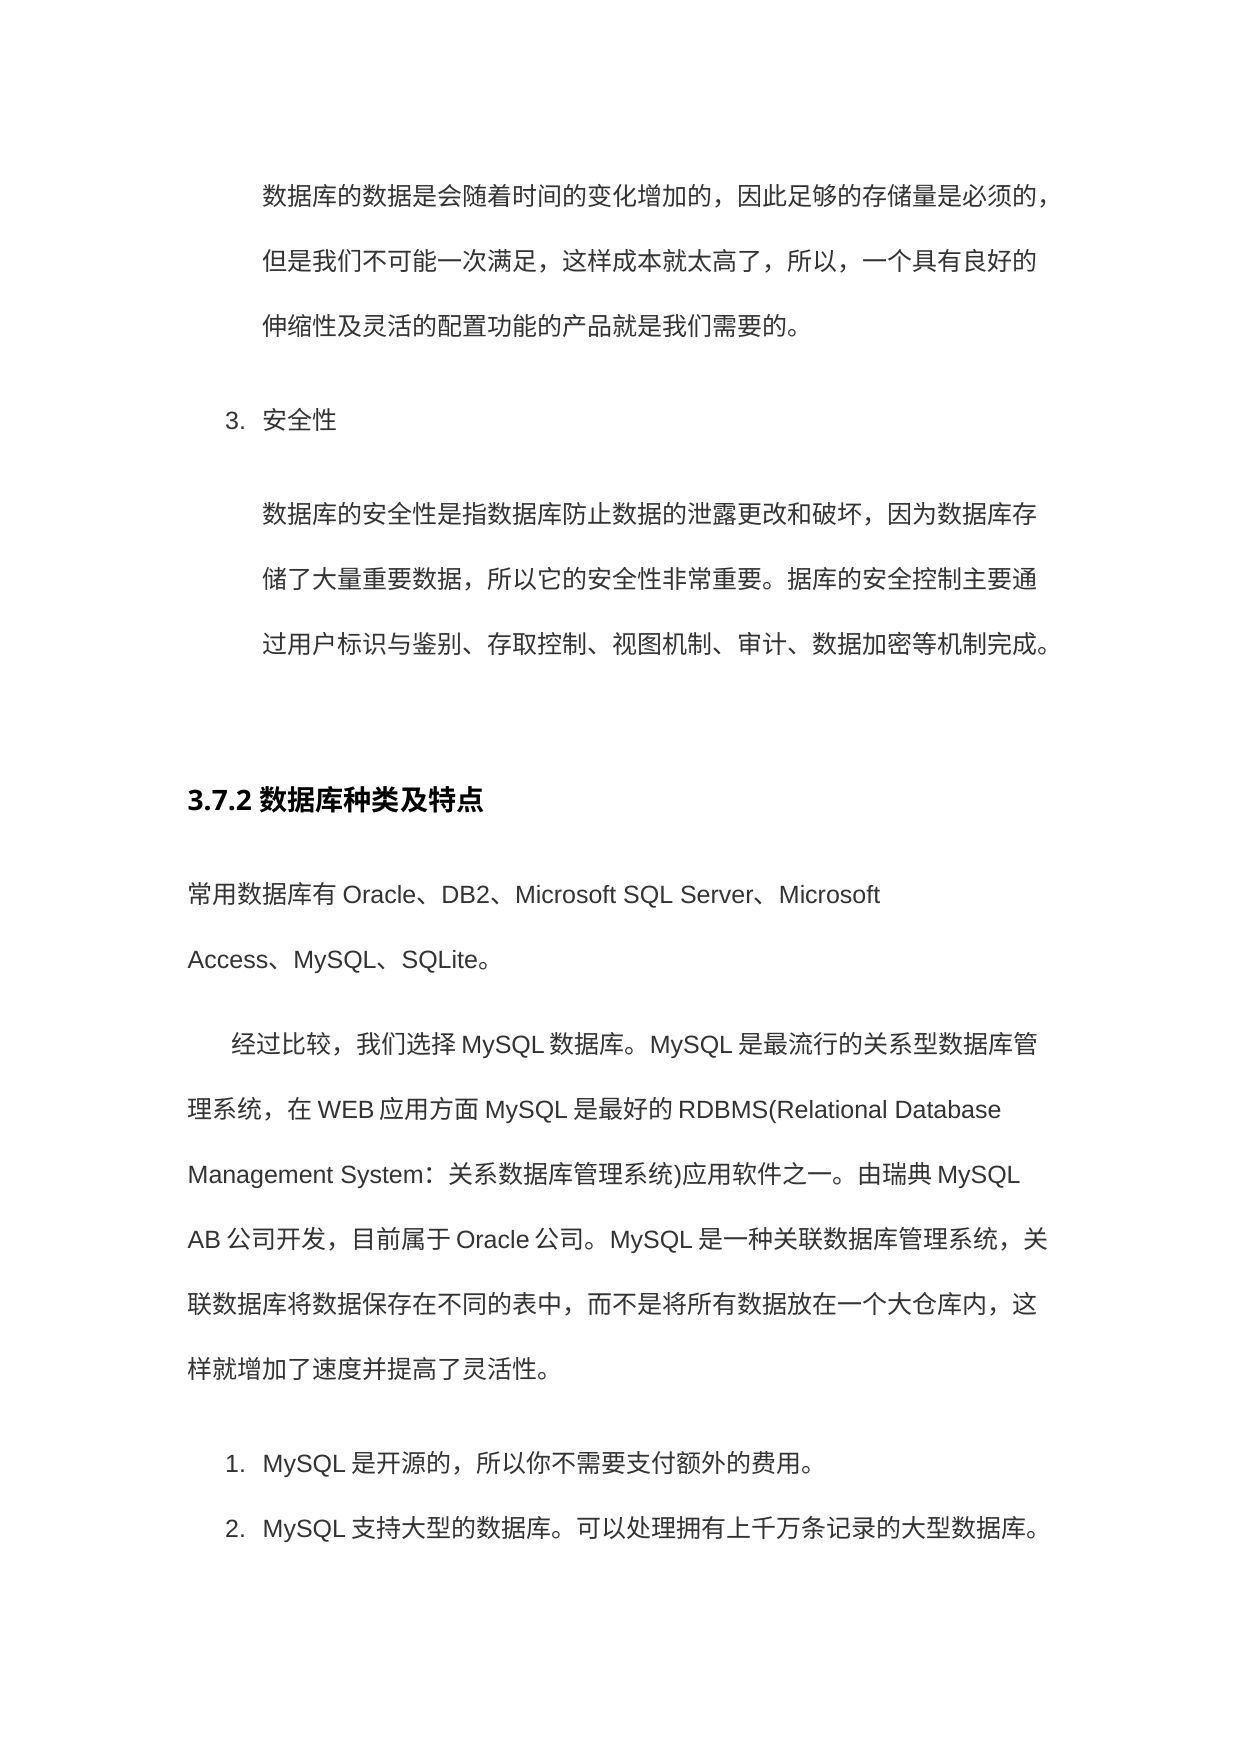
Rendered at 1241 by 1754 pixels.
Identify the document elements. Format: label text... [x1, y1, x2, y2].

text 常用数据库有Oracle、DB2、Microsoft SQL Server、Microsoft Access、MySQL、SQLite。 [187, 860, 1053, 990]
text 数据库的安全性是指数据库防止数据的泄露更改和破坏，因为数据库存储了大量重要数据，所以它的安全性非常重要。据库的安全控制主要通过用户标识与鉴别、存取控制、视图机制、审计、数据加密等机制完成。 [262, 480, 1053, 675]
text 经过比较，我们选择MySQL数据库。MySQL是最流行的关系型数据库管理系统，在WEB应用方面MySQL是最好的RDBMS(Relational Database Management System：关系数据库管理系统)应用软件之一。由瑞典MySQL AB公司开发，目前属于Oracle公司。MySQL是一种关联数据库管理系统，关联数据库将数据保存在不同的表中，而不是将所有数据放在一个大仓库内，这样就增加了速度并提高了灵活性。 [187, 1010, 1053, 1400]
list MySQL是开源的，所以你不需要支付额外的费用。 [225, 1429, 1053, 1494]
subtitle 3.7.2 数据库种类及特点 [187, 766, 1053, 831]
list MySQL支持大型的数据库。可以处理拥有上千万条记录的大型数据库。 [225, 1494, 1053, 1559]
list 安全性 [225, 386, 1053, 451]
text 数据库的数据是会随着时间的变化增加的，因此足够的存储量是必须的，但是我们不可能一次满足，这样成本就太高了，所以，一个具有良好的伸缩性及灵活的配置功能的产品就是我们需要的。 [262, 162, 1053, 357]
